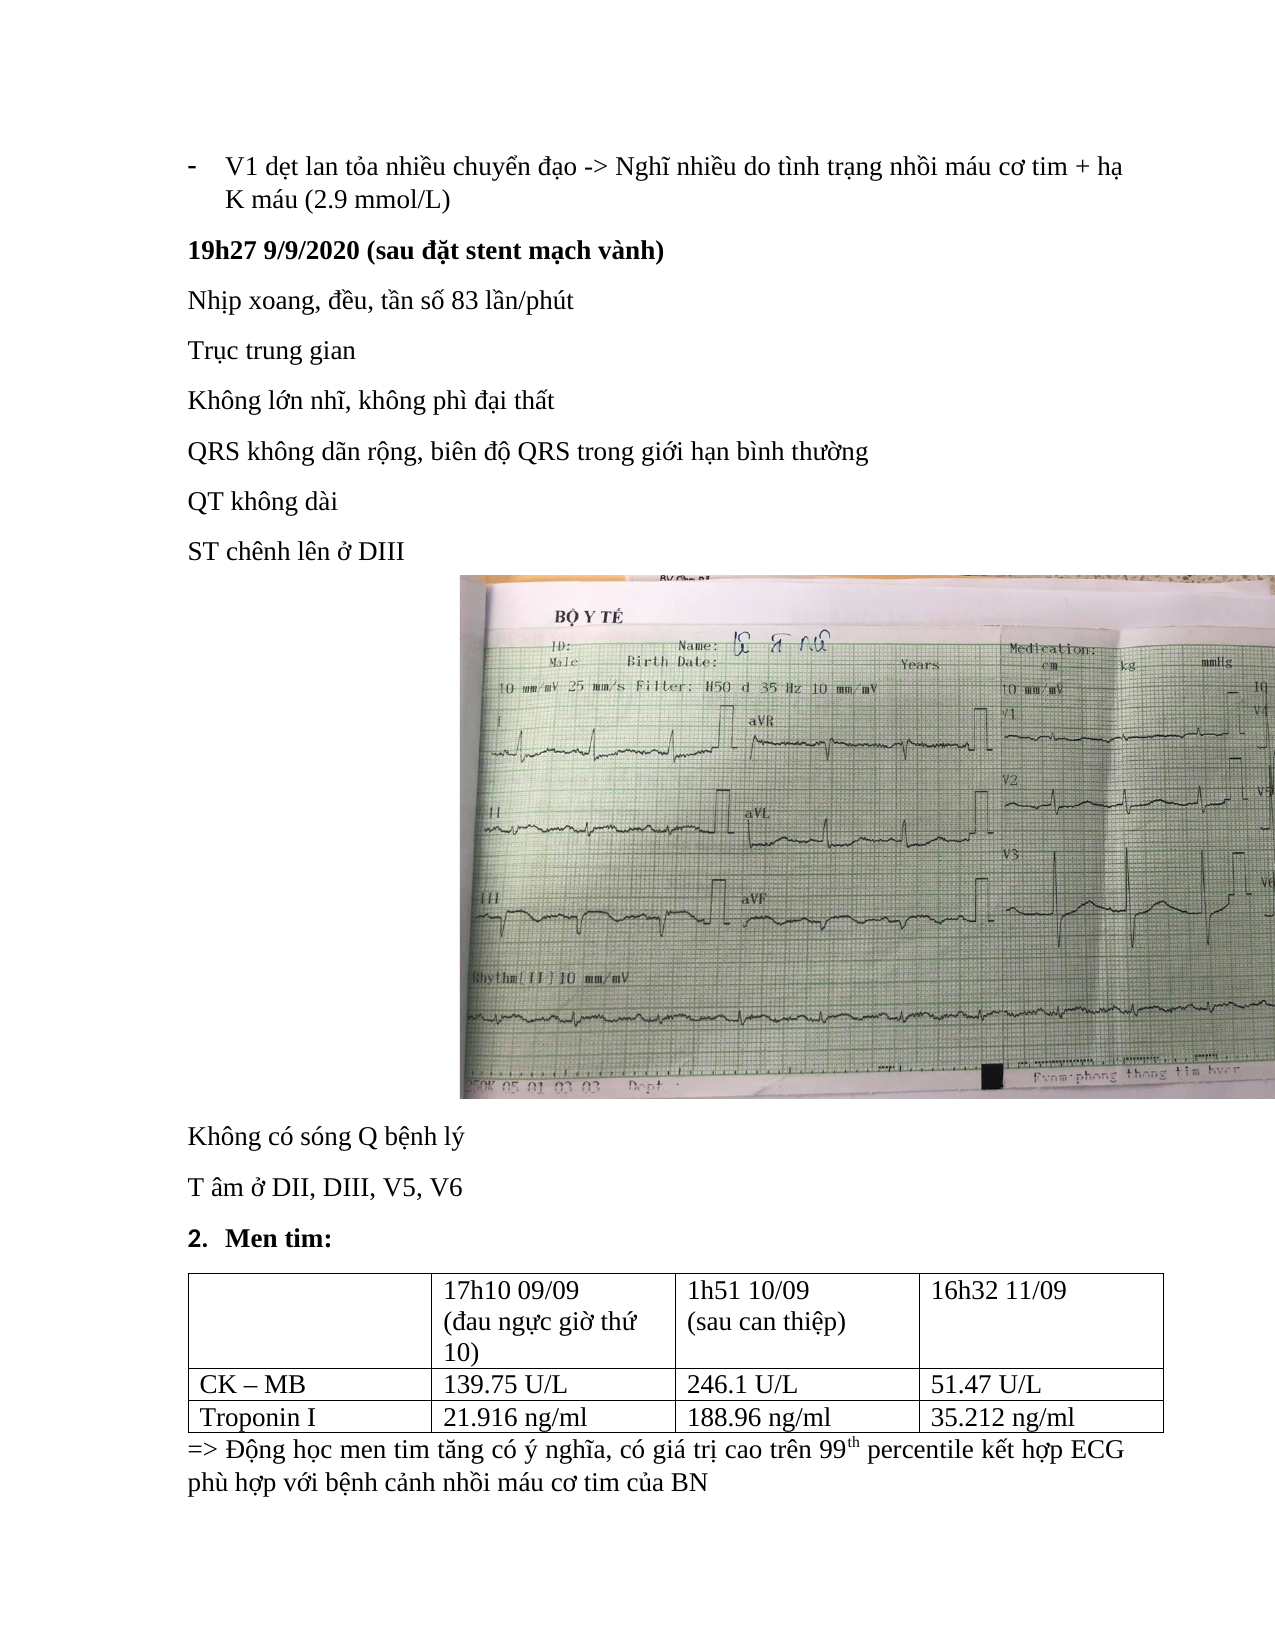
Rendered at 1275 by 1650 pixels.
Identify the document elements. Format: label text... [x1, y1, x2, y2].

table_cell 139.75 U/L [432, 1369, 675, 1400]
text QRS không dãn rộng, biên độ QRS trong giới hạn bình thường [187, 435, 1125, 466]
table_header 17h10 09/09 (đau ngực giờ thứ 10) [432, 1274, 675, 1368]
table_header [189, 1274, 431, 1368]
table_cell 21.916 ng/ml [432, 1401, 675, 1432]
text => Động học men tim tăng có ý nghĩa, có giá trị cao trên 99th percentile kết hợp ECG phù hợp với bệnh cảnh nhồi máu cơ tim của BN [187, 1433, 1125, 1498]
table_header 1h51 10/09 (sau can thiệp) [676, 1274, 919, 1368]
text Trục trung gian [187, 334, 1125, 365]
table_cell 246.1 U/L [676, 1369, 919, 1400]
text Nhịp xoang, đều, tần số 83 lần/phút [187, 284, 1125, 315]
table_cell 188.96 ng/ml [676, 1401, 919, 1432]
text ST chênh lên ở DIII [187, 535, 1125, 566]
table_cell Troponin I [189, 1401, 431, 1432]
list V1 dẹt lan tỏa nhiều chuyển đạo -> Nghĩ nhiều do tình trạng nhồi máu cơ tim + hạ K máu (2.9 mmol/L) [187, 150, 1125, 215]
list Men tim: [187, 1221, 1125, 1254]
table_cell CK – MB [189, 1369, 431, 1400]
picture [461, 575, 1275, 1099]
table_cell 35.212 ng/ml [920, 1401, 1163, 1432]
text QT không dài [187, 485, 1125, 516]
table_cell 51.47 U/L [920, 1369, 1163, 1400]
text Không lớn nhĩ, không phì đại thất [187, 384, 1125, 416]
text 19h27 9/9/2020 (sau đặt stent mạch vành) [187, 234, 1125, 265]
table_header 16h32 11/09 [920, 1274, 1163, 1368]
text T âm ở DII, DIII, V5, V6 [187, 1171, 1125, 1202]
